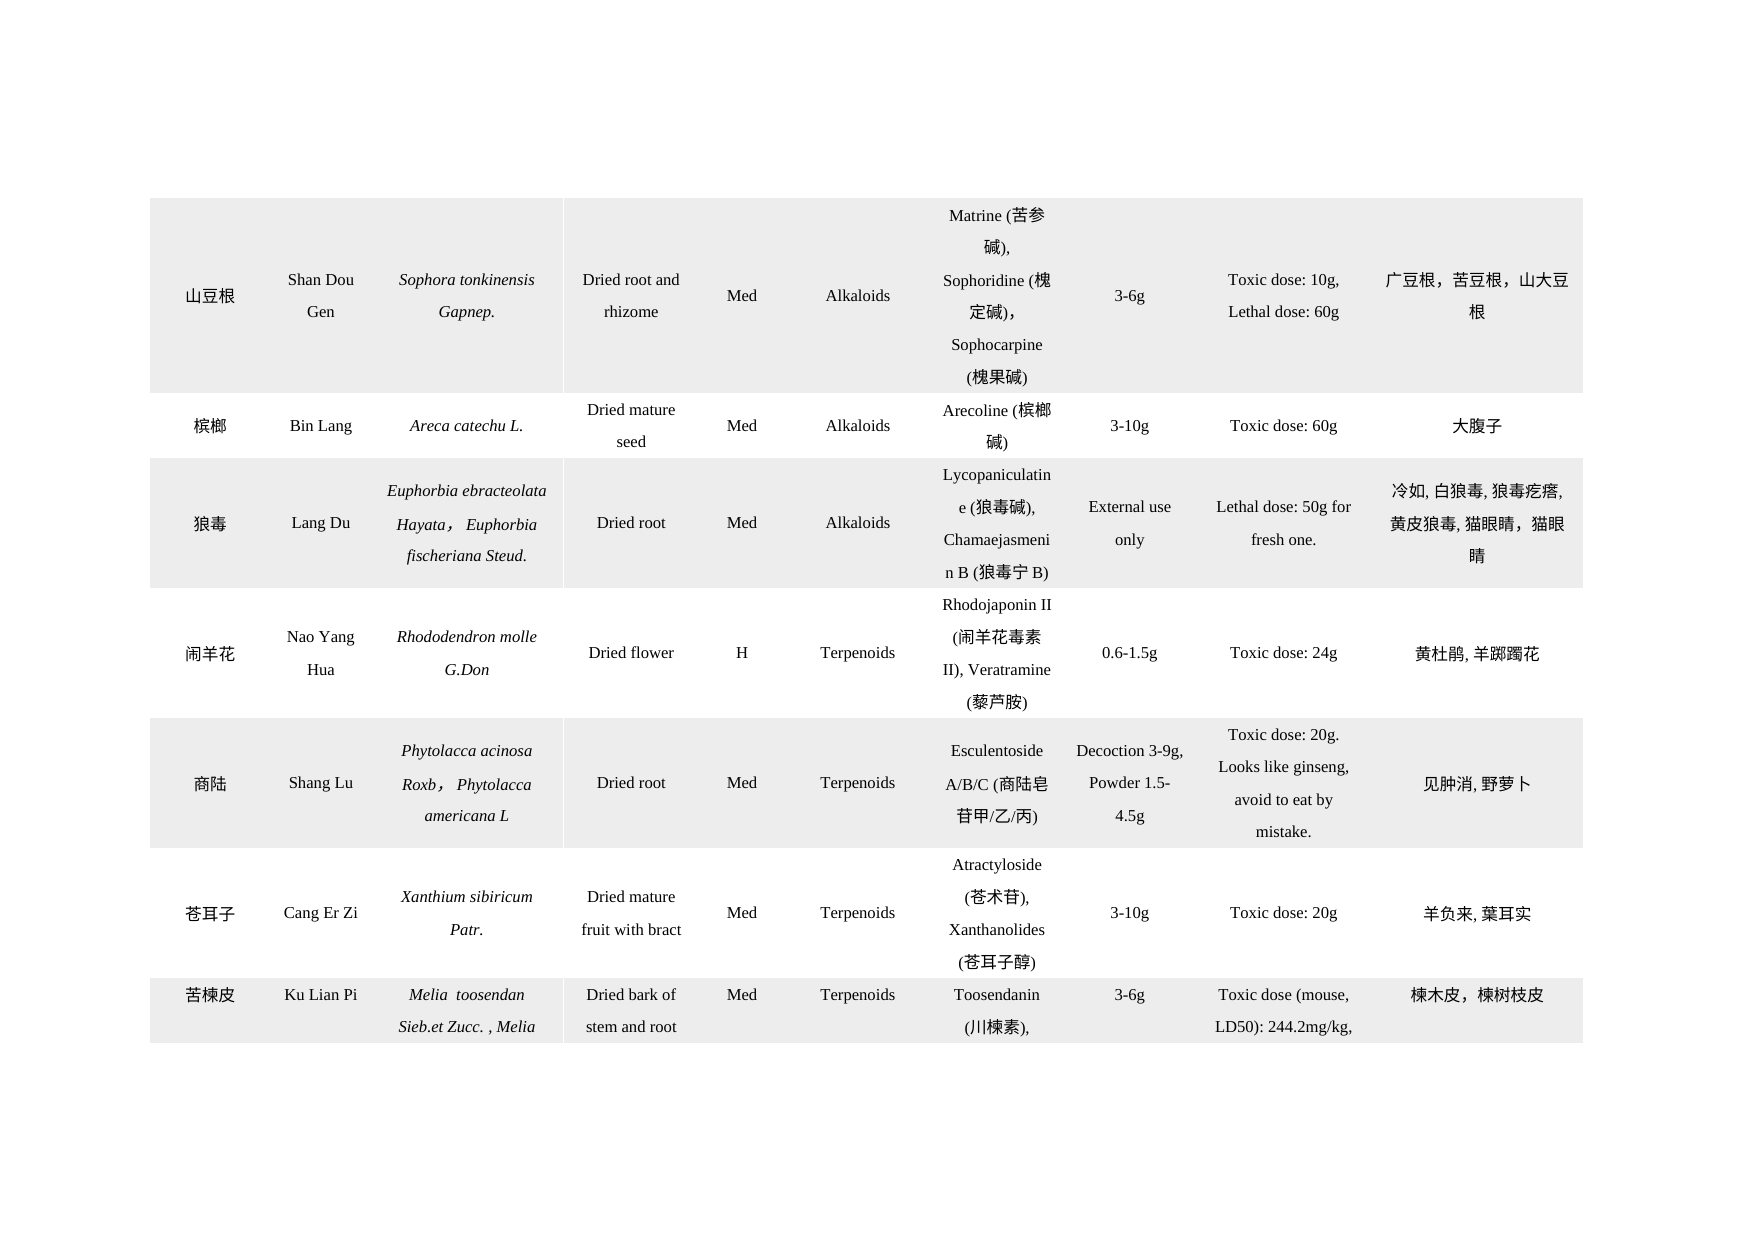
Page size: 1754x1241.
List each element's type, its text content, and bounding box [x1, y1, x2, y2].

table_cell Decoction 3-9g, Powder 1.5-4.5g [1063, 718, 1196, 848]
table_cell 0.6-1.5g [1063, 588, 1196, 718]
table_cell Rhodojaponin II (闹羊花毒素II), Veratramine (藜芦胺) [930, 588, 1063, 718]
table_cell 楝木皮，楝树枝皮 [1371, 978, 1583, 1043]
table_cell Lethal dose: 50g for fresh one. [1196, 458, 1371, 588]
table_cell Med [699, 718, 785, 848]
table_cell Med [699, 198, 785, 393]
table_cell Dried root and rhizome [564, 198, 699, 393]
table_cell Terpenoids [785, 588, 930, 718]
table_cell Toxic dose: 20g [1196, 848, 1371, 978]
table_cell Terpenoids [785, 718, 930, 848]
table_cell 见肿消, 野萝卜 [1371, 718, 1583, 848]
table_cell 3-10g [1063, 848, 1196, 978]
table_cell Med [699, 458, 785, 588]
table_cell Bin Lang [270, 393, 371, 458]
table_cell Shan Dou Gen [270, 198, 371, 393]
table_cell 3-10g [1063, 393, 1196, 458]
table_cell Terpenoids [785, 848, 930, 978]
table_cell 冷如, 白狼毒, 狼毒疙瘩, 黄皮狼毒, 猫眼睛，猫眼睛 [1371, 458, 1583, 588]
table_cell 黄杜鹃, 羊踯躅花 [1371, 588, 1583, 718]
table_cell Shang Lu [270, 718, 371, 848]
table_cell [1196, 978, 1371, 1043]
table_cell Dried mature seed [564, 393, 699, 458]
table_cell Ku Lian Pi [270, 978, 371, 1043]
table_cell Areca catechu L. [371, 393, 563, 458]
table_cell Matrine (苦参碱), Sophoridine (槐定碱)， Sophocarpine (槐果碱) [930, 198, 1063, 393]
table_cell H [699, 588, 785, 718]
table_cell 3-6g [1063, 978, 1196, 1043]
table_cell 苦楝皮 [150, 978, 270, 1043]
table_cell Toxic dose: 24g [1196, 588, 1371, 718]
table_cell External use only [1063, 458, 1196, 588]
table_cell Xanthium sibiricum Patr. [371, 848, 563, 978]
table_cell 苍耳子 [150, 848, 270, 978]
table_cell Euphorbia ebracteolata Hayata， Euphorbia fischeriana Steud. [371, 458, 563, 588]
table_cell Dried root [564, 718, 699, 848]
table_cell Atractyloside (苍术苷), Xanthanolides (苍耳子醇) [930, 848, 1063, 978]
table_cell Toxic dose: 60g [1196, 393, 1371, 458]
table_cell Dried root [564, 458, 699, 588]
table_cell Cang Er Zi [270, 848, 371, 978]
table_cell Dried flower [564, 588, 699, 718]
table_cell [930, 978, 1063, 1043]
table_cell Alkaloids [785, 198, 930, 393]
table_cell Lycopaniculatine (狼毒碱), Chamaejasmenin B (狼毒宁B) [930, 458, 1063, 588]
table_cell 广豆根，苦豆根，山大豆根 [1371, 198, 1583, 393]
table_cell 闹羊花 [150, 588, 270, 718]
table_cell Arecoline (槟榔碱) [930, 393, 1063, 458]
table_cell Toxic dose: 10g, Lethal dose: 60g [1196, 198, 1371, 393]
table_cell Med [699, 978, 785, 1043]
table_cell Alkaloids [785, 458, 930, 588]
table_cell Dried mature fruit with bract [564, 848, 699, 978]
table_cell 槟榔 [150, 393, 270, 458]
table_cell 3-6g [1063, 198, 1196, 393]
table_cell Phytolacca acinosa Roxb， Phytolacca americana L [371, 718, 563, 848]
table_cell Rhododendron molle G.Don [371, 588, 563, 718]
table_cell 大腹子 [1371, 393, 1583, 458]
table_cell Terpenoids [785, 978, 930, 1043]
table_cell 羊负来, 葉耳实 [1371, 848, 1583, 978]
table_cell Med [699, 848, 785, 978]
table_cell Alkaloids [785, 393, 930, 458]
table_cell Nao Yang Hua [270, 588, 371, 718]
table_cell Toxic dose: 20g. Looks like ginseng, avoid to eat by mistake. [1196, 718, 1371, 848]
table_cell 狼毒 [150, 458, 270, 588]
table_cell 商陆 [150, 718, 270, 848]
table_cell 山豆根 [150, 198, 270, 393]
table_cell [371, 978, 563, 1043]
table_cell Lang Du [270, 458, 371, 588]
table_cell Esculentoside A/B/C (商陆皂苷甲/乙/丙) [930, 718, 1063, 848]
table_cell Med [699, 393, 785, 458]
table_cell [564, 978, 699, 1043]
table_cell Sophora tonkinensis Gapnep. [371, 198, 563, 393]
